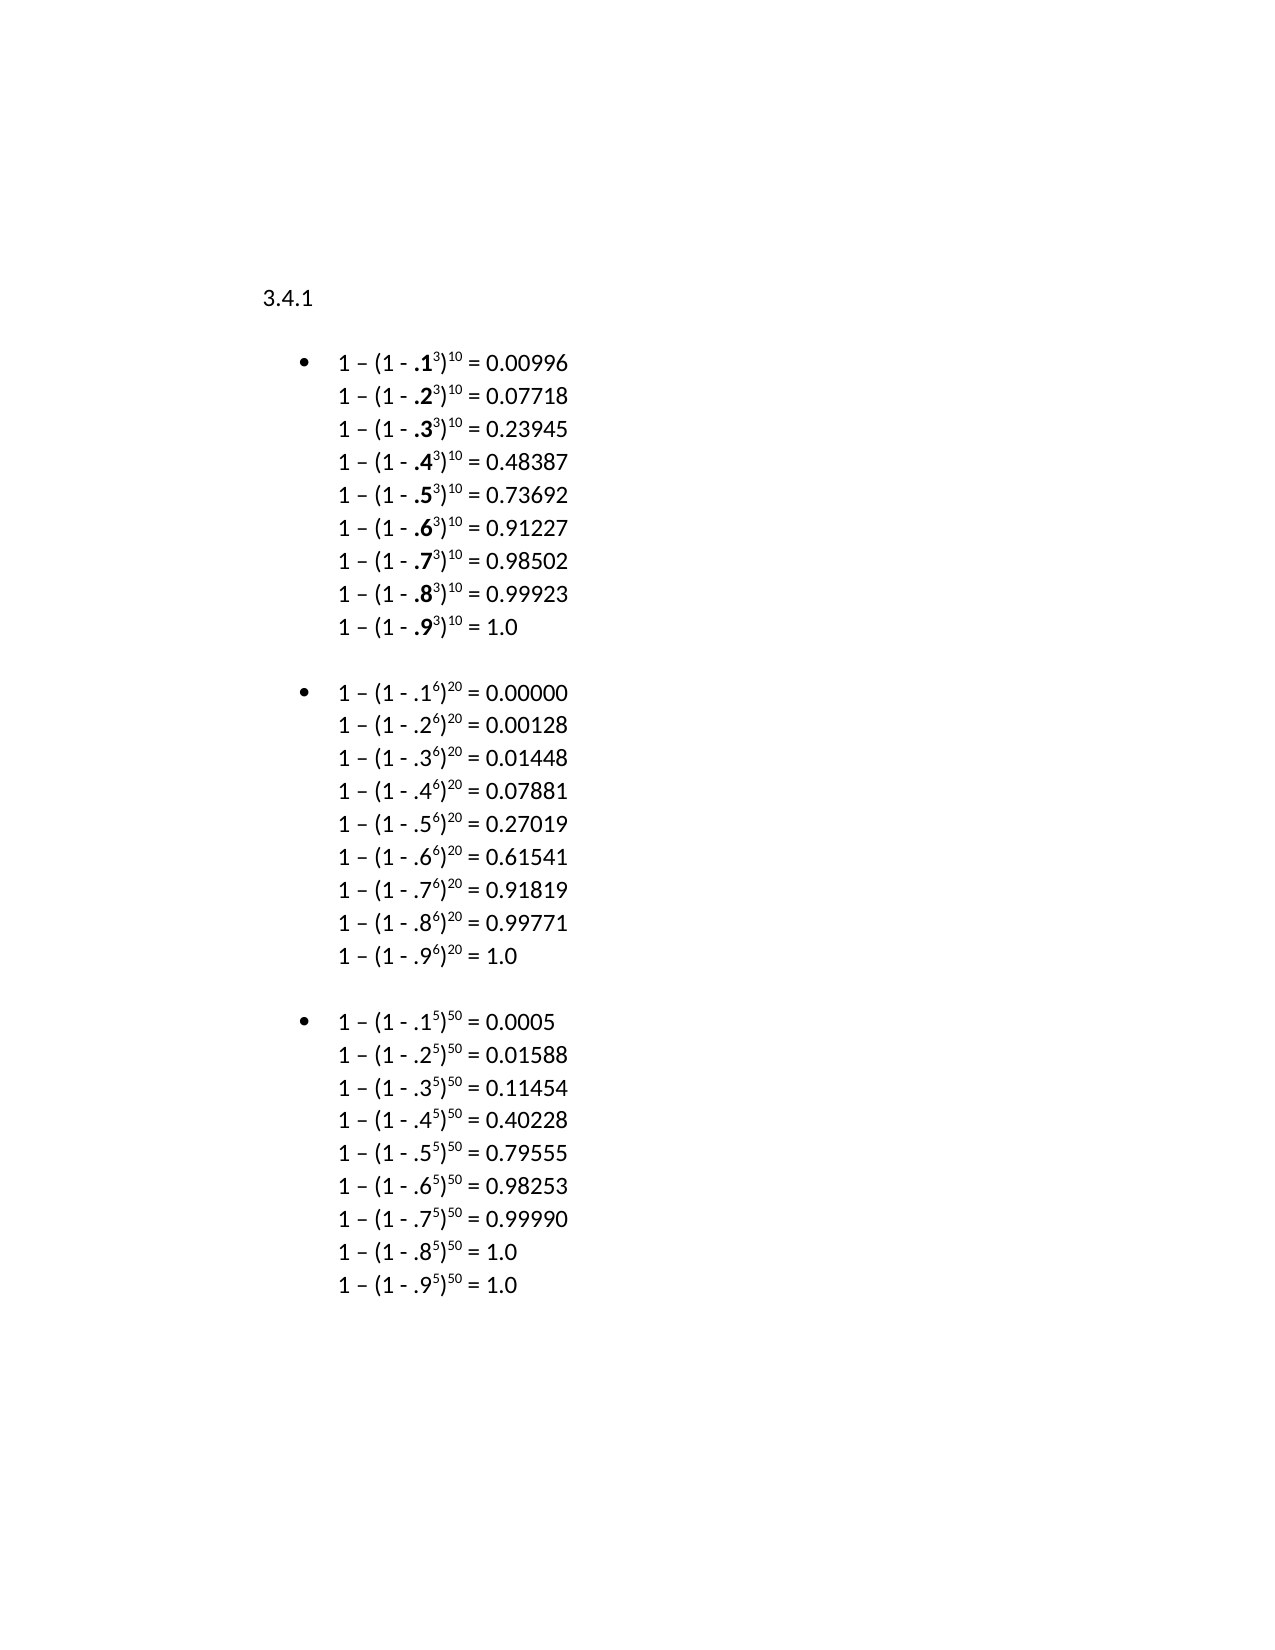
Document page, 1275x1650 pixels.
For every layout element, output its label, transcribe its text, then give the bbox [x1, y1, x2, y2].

list 1 – (1 - .83)10 = 0.99923 [337, 578, 1125, 608]
list 1 – (1 - .33)10 = 0.23945 [337, 413, 1125, 444]
list 1 – (1 - .23)10 = 0.07718 [337, 380, 1125, 411]
list 1 – (1 - .85)50 = 1.0 [337, 1236, 1125, 1267]
list 1 – (1 - .26)20 = 0.00128 [337, 709, 1125, 740]
list 1 – (1 - .56)20 = 0.27019 [337, 808, 1125, 839]
list 1 – (1 - .45)50 = 0.40228 [337, 1104, 1125, 1135]
list 1 – (1 - .86)20 = 0.99771 [337, 907, 1125, 938]
list 1 – (1 - .55)50 = 0.79555 [337, 1137, 1125, 1168]
list 1 – (1 - .43)10 = 0.48387 [337, 446, 1125, 477]
list 1 – (1 - .93)10 = 1.0 [337, 611, 1125, 641]
list 1 – (1 - .13)10 = 0.00996 [300, 347, 1125, 378]
list 1 – (1 - .46)20 = 0.07881 [337, 775, 1125, 806]
list 1 – (1 - .65)50 = 0.98253 [337, 1170, 1125, 1201]
list 1 – (1 - .95)50 = 1.0 [337, 1269, 1125, 1300]
list 3.4.1 [262, 282, 1125, 312]
list 1 – (1 - .75)50 = 0.99990 [337, 1203, 1125, 1234]
list 1 – (1 - .63)10 = 0.91227 [337, 512, 1125, 543]
list 1 – (1 - .76)20 = 0.91819 [337, 874, 1125, 905]
list 1 – (1 - .66)20 = 0.61541 [337, 841, 1125, 872]
list 1 – (1 - .15)50 = 0.0005 [300, 1006, 1125, 1036]
list 1 – (1 - .36)20 = 0.01448 [337, 742, 1125, 773]
list 1 – (1 - .96)20 = 1.0 [337, 940, 1125, 971]
list 1 – (1 - .73)10 = 0.98502 [337, 545, 1125, 576]
list 1 – (1 - .53)10 = 0.73692 [337, 479, 1125, 510]
list 1 – (1 - .25)50 = 0.01588 [337, 1039, 1125, 1069]
list 1 – (1 - .35)50 = 0.11454 [337, 1072, 1125, 1102]
list 1 – (1 - .16)20 = 0.00000 [300, 677, 1125, 707]
